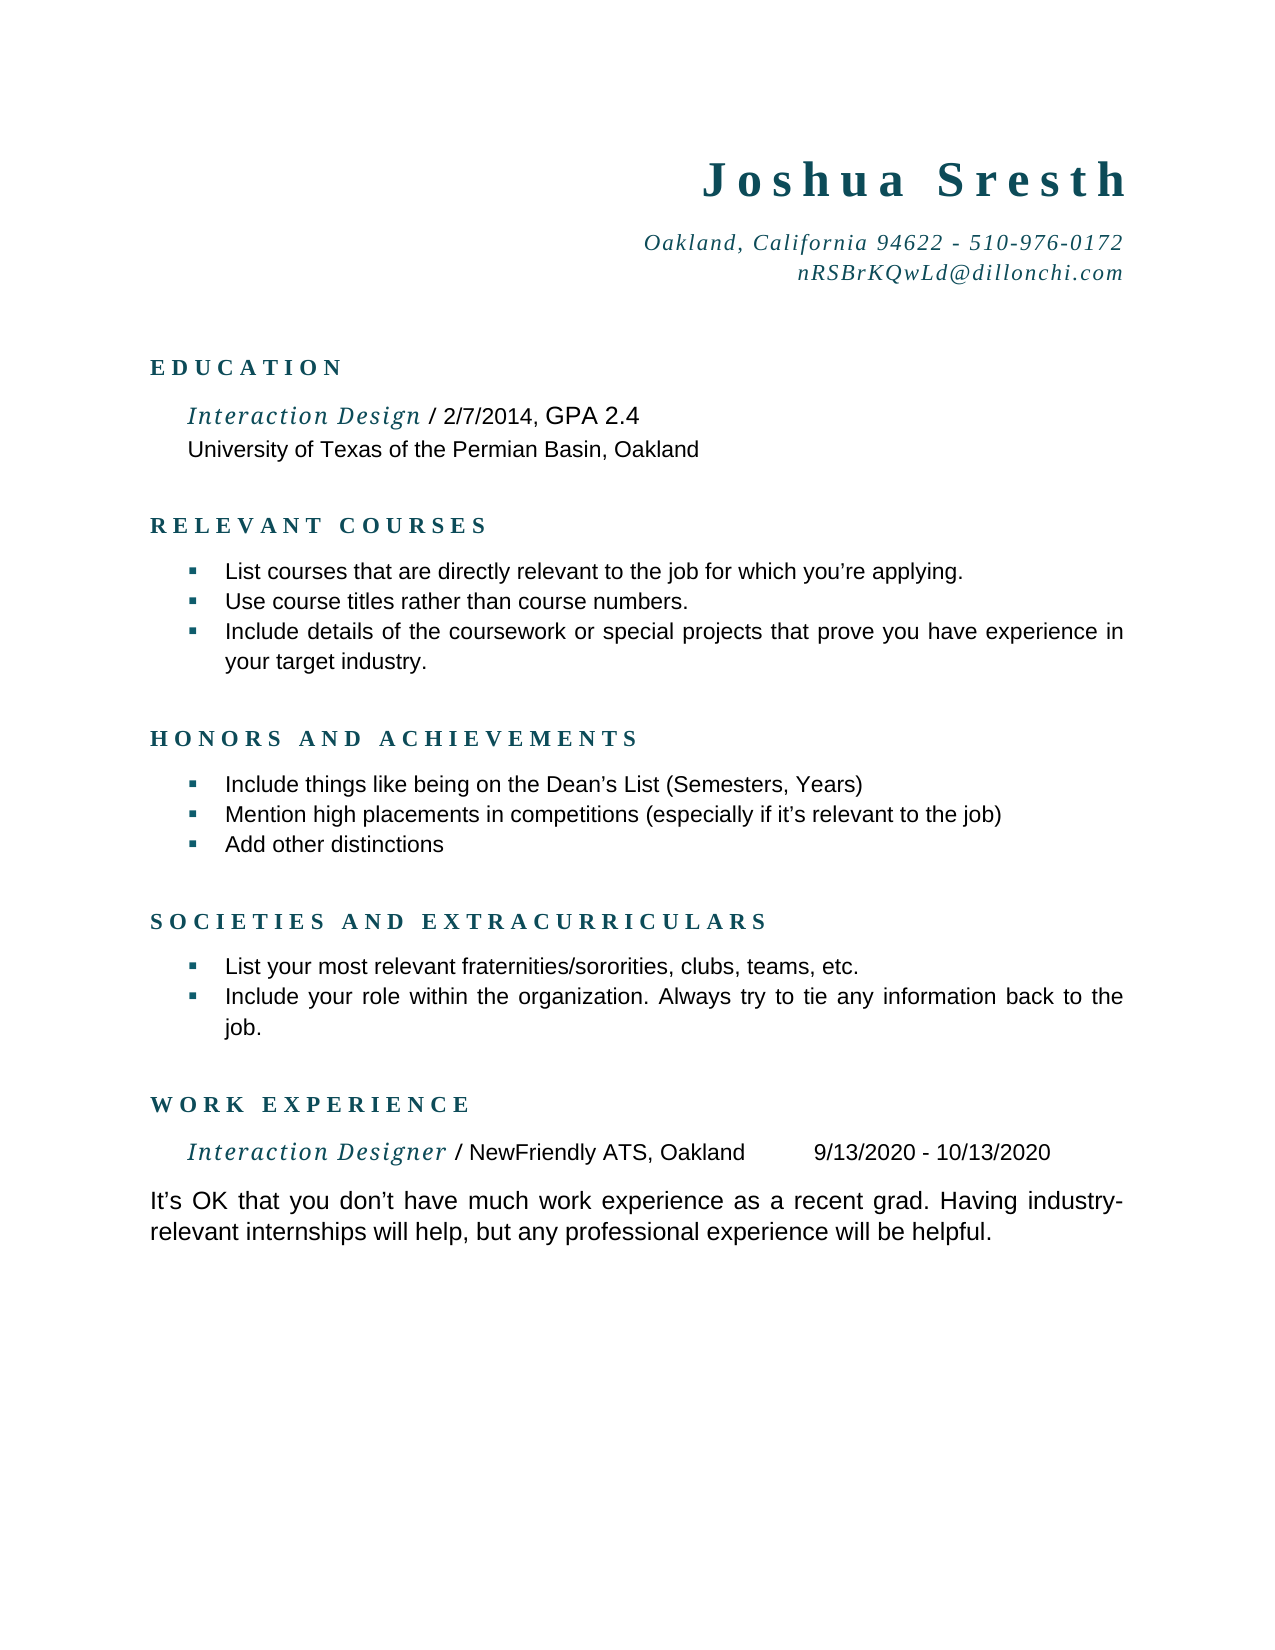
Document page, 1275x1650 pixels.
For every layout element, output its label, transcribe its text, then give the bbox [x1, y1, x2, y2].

list Include your role within the organization. Always try to tie any information back to the job. [187, 983, 1125, 1040]
text RELEVANT COURSES [150, 513, 1125, 539]
list Mention high placements in competitions (especially if it’s relevant to the job) [187, 801, 1125, 827]
list Include things like being on the Dean’s List (Semesters, Years) [187, 771, 1125, 797]
text WORK EXPERIENCE [150, 1091, 1125, 1117]
list List your most relevant fraternities/sororities, clubs, teams, etc. [187, 953, 1125, 979]
list Use course titles rather than course numbers. [187, 588, 1125, 614]
text SOCIETIES AND EXTRACURRICULARS [150, 908, 1125, 934]
text Interaction Designer / NewFriendly ATS, Oakland 9/13/2020 - 10/13/2020 [150, 1136, 1125, 1167]
list Add other distinctions [187, 831, 1125, 857]
text University of Texas of the Permian Basin, Oakland [187, 436, 1125, 462]
list Include details of the coursework or special projects that prove you have experience in your target industry. [187, 618, 1125, 675]
text Oakland, California 94622 - 510-976-0172 [187, 229, 1125, 255]
text Interaction Design / 2/7/2014, GPA 2.4 [187, 399, 1125, 431]
text Joshua Sresth [150, 150, 1125, 207]
text It’s OK that you don’t have much work experience as a recent grad. Having industry-relevant internships will help, but any professional experience will be helpful. [150, 1186, 1125, 1246]
text HONORS AND ACHIEVEMENTS [150, 725, 1125, 752]
text nRSBrKQwLd@dillonchi.com [150, 259, 1125, 285]
list List courses that are directly relevant to the job for which you’re applying. [187, 558, 1125, 584]
text EDUCATION [150, 354, 1125, 381]
